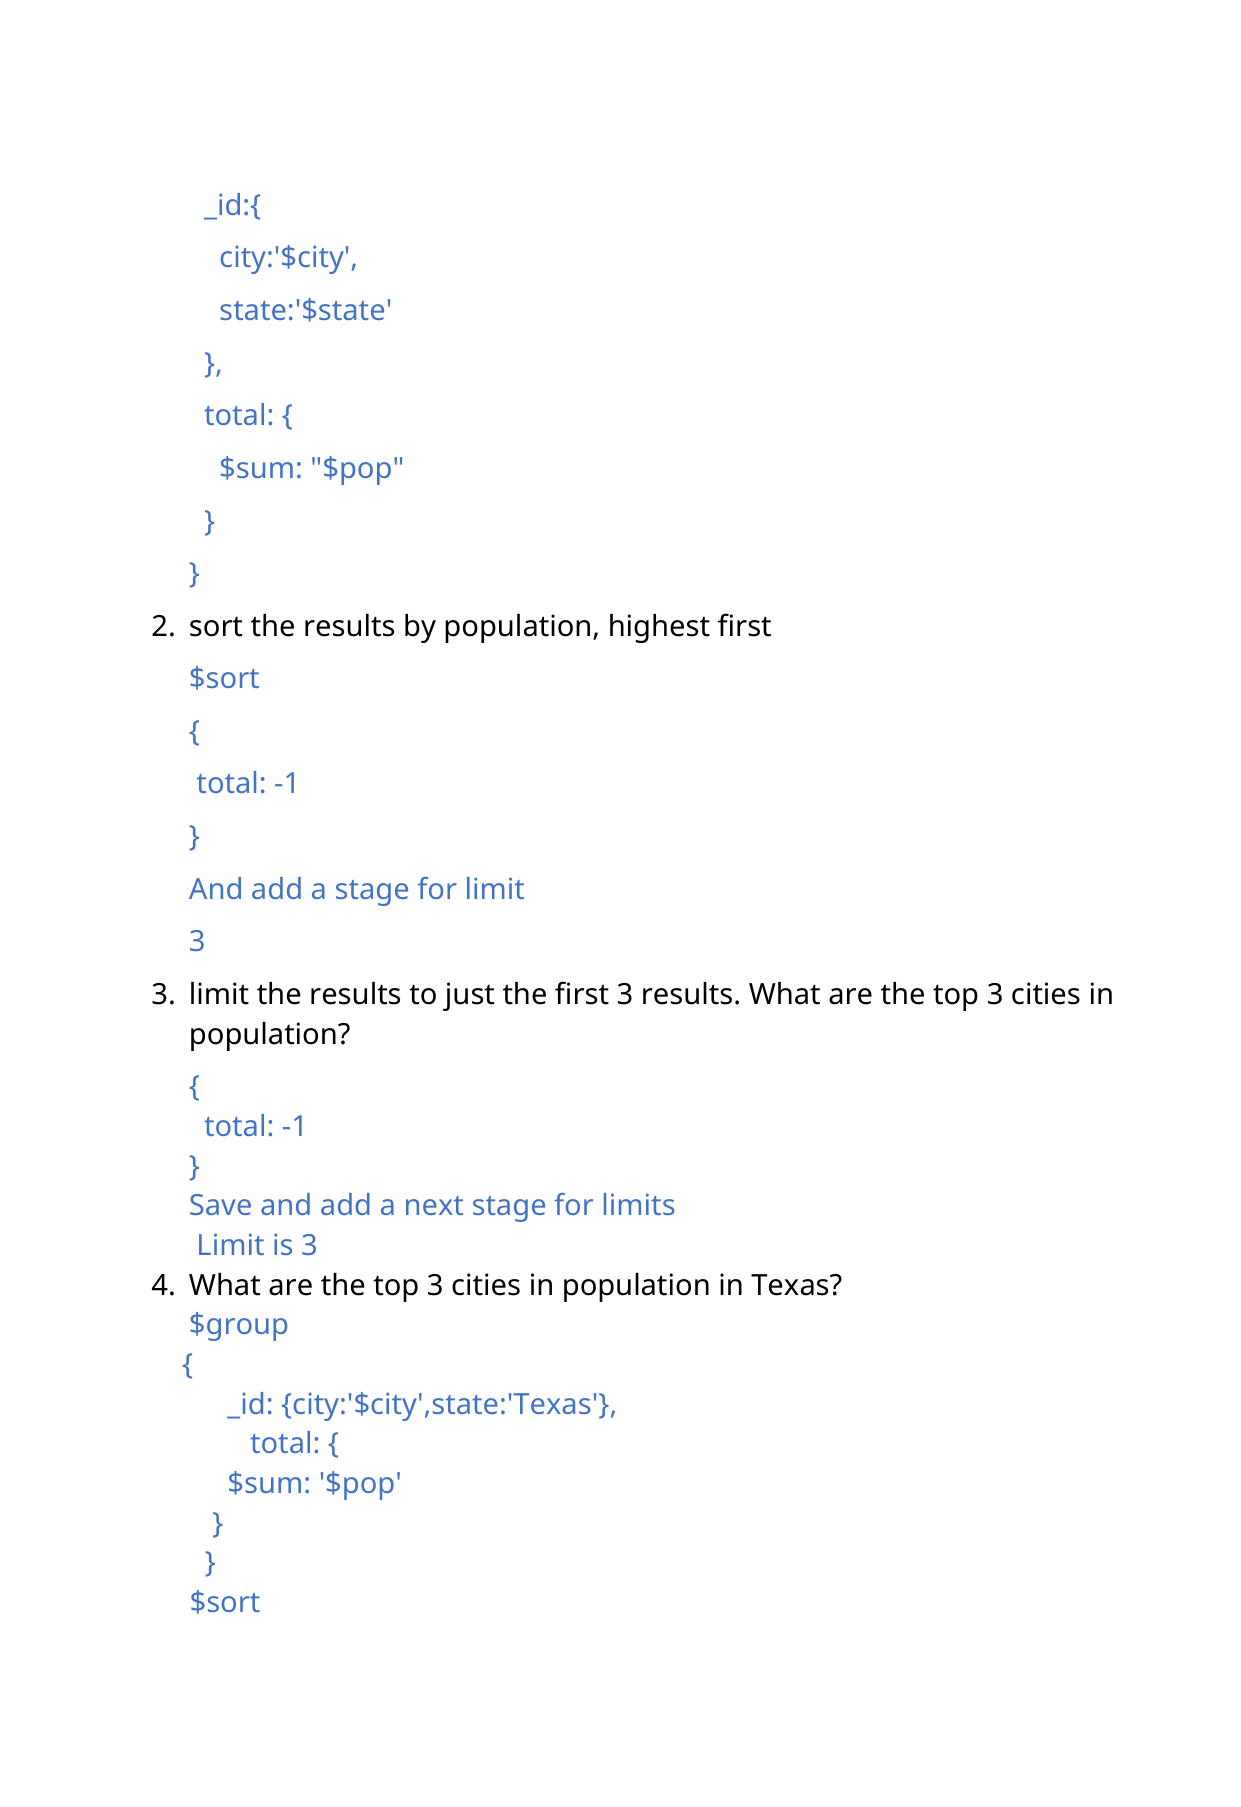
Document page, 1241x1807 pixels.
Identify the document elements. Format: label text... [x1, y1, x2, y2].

text } [189, 1145, 1148, 1184]
text total: -1 [189, 1105, 1148, 1145]
text $group [189, 1304, 1148, 1343]
text Limit is 3 [189, 1224, 1148, 1264]
text total: -1 [189, 763, 1148, 802]
text total: { [189, 394, 1148, 434]
text { [189, 1066, 1148, 1105]
list What are the top 3 cities in population in Texas? [151, 1264, 1148, 1304]
text { [189, 710, 1148, 750]
text And add a stage for limit [189, 868, 1148, 908]
text $sort [114, 1581, 1148, 1621]
text } [114, 1542, 1148, 1581]
text }, [189, 342, 1148, 382]
text } [189, 500, 1148, 539]
text } [189, 815, 1148, 855]
list sort the results by population, highest first [151, 605, 1148, 645]
text } [189, 552, 1148, 592]
text $sort [189, 658, 1148, 697]
text { [114, 1343, 1148, 1383]
text $sum: '$pop' [114, 1462, 1148, 1502]
text } [114, 1502, 1148, 1542]
text _id:{ [189, 184, 1148, 224]
text total: { [114, 1423, 1148, 1462]
text 3 [189, 921, 1148, 960]
text state:'$state' [189, 289, 1148, 329]
text city:'$city', [189, 237, 1148, 276]
text _id: {city:'$city',state:'Texas'}, [114, 1383, 1148, 1423]
list limit the results to just the first 3 results. What are the top 3 cities in population? [151, 973, 1148, 1053]
text Save and add a next stage for limits [189, 1184, 1148, 1224]
text $sum: "$pop" [189, 447, 1148, 487]
